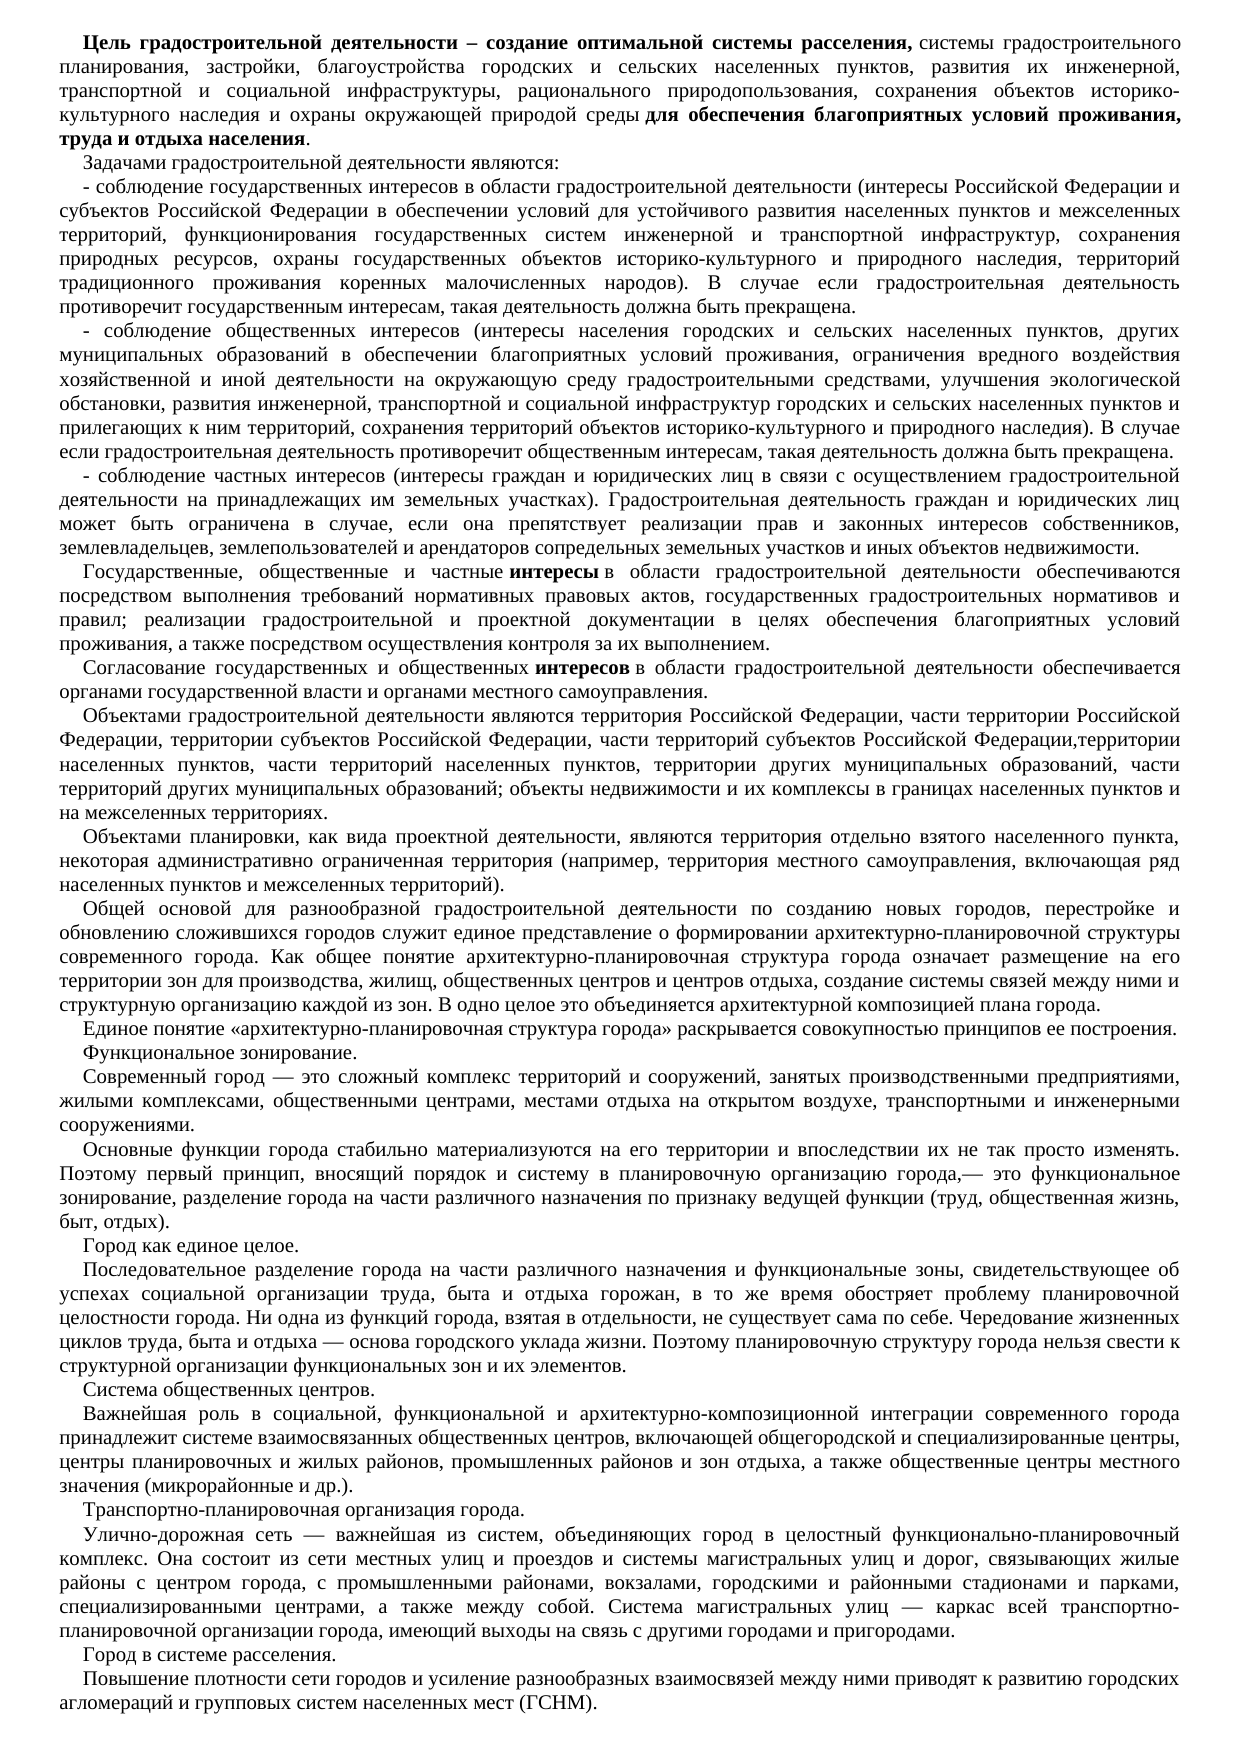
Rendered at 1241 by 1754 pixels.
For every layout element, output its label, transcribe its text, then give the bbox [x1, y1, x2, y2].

text - соблюдение общественных интересов (интересы населения городских и сельских населенных пунктов, других муниципальных образований в обеспечении благоприятных условий проживания, ограничения вредного воздействия хозяйственной и иной деятельности на окружающую среду градостроительными средствами, улучшения экологической обстановки, развития инженерной, транспортной и социальной инфраструктур городских и сельских населенных пунктов и прилегающих к ним территорий, сохранения территорий объектов историко-культурного и природного наследия). В случае если градостроительная деятельность противоречит общественным интересам, такая деятельность должна быть прекращена. [59, 318, 1181, 463]
text Современный город — это сложный комплекс территорий и сооружений, занятых производственными предприятиями, жилыми комплексами, общественными центрами, местами отдыха на открытом воздухе, транспортными и инженерными сооружениями. [59, 1064, 1181, 1136]
text Общей основой для разнообразной градостроительной деятельности по созданию новых городов, перестройке и обновлению сложившихся городов служит единое представление о формировании архитектурно-планировочной структуры современного города. Как общее понятие архитектурно-планировочная структура города означает размещение на его территории зон для производства, жилищ, общественных центров и центров отдыха, создание системы связей между ними и структурную организацию каждой из зон. В одно целое это объединяется архитектурной композицией плана города. [59, 896, 1181, 1016]
text Функциональное зонирование. [59, 1040, 1181, 1064]
text Единое понятие «архитектурно-планировочная структура города» раскрывается совокупностью принципов ее построения. [59, 1016, 1181, 1040]
text Цель градостроительной деятельности – создание оптимальной системы расселения, системы градостроительного планирования, застройки, благоустройства городских и сельских населенных пунктов, развития их инженерной, транспортной и социальной инфраструктуры, рационального природопользования, сохранения объектов историко-культурного наследия и охраны окружающей природой среды для обеспечения благоприятных условий проживания, труда и отдыха населения. [59, 29, 1181, 150]
text Задачами градостроительной деятельности являются: [59, 150, 1181, 174]
text Улично-дорожная сеть — важнейшая из систем, объединяющих город в целостный функционально-планировочный комплекс. Она состоит из сети местных улиц и проездов и системы магистральных улиц и дорог, связывающих жилые районы с центром города, с промышленными районами, вокзалами, городскими и районными стадионами и парками, специализированными центрами, а также между собой. Система магистральных улиц — каркас всей транспортно-планировочной организации города, имеющий выходы на связь с другими городами и пригородами. [59, 1521, 1181, 1642]
text Объектами градостроительной деятельности являются территория Российской Федерации, части территории Российской Федерации, территории субъектов Российской Федерации, части территорий субъектов Российской Федерации,территории населенных пунктов, части территорий населенных пунктов, территории других муниципальных образований, части территорий других муниципальных образований; объекты недвижимости и их комплексы в границах населенных пунктов и на межселенных территориях. [59, 703, 1181, 824]
text Город как единое целое. [59, 1233, 1181, 1257]
text Система общественных центров. [59, 1377, 1181, 1401]
text Транспортно-планировочная организация города. [59, 1497, 1181, 1521]
text - соблюдение частных интересов (интересы граждан и юридических лиц в связи с осуществлением градостроительной деятельности на принадлежащих им земельных участках). Градостроительная деятельность граждан и юридических лиц может быть ограничена в случае, если она препятствует реализации прав и законных интересов собственников, землевладельцев, землепользователей и арендаторов сопредельных земельных участков и иных объектов недвижимости. [59, 463, 1181, 559]
text Объектами планировки, как вида проектной деятельности, являются территория отдельно взятого населенного пункта, некоторая административно ограниченная территория (например, территория местного самоуправления, включающая ряд населенных пунктов и межселенных территорий). [59, 824, 1181, 896]
text - соблюдение государственных интересов в области градостроительной деятельности (интересы Российской Федерации и субъектов Российской Федерации в обеспечении условий для устойчивого развития населенных пунктов и межселенных территорий, функционирования государственных систем инженерной и транспортной инфраструктур, сохранения природных ресурсов, охраны государственных объектов историко-культурного и природного наследия, территорий традиционного проживания коренных малочисленных народов). В случае если градостроительная деятельность противоречит государственным интересам, такая деятельность должна быть прекращена. [59, 174, 1181, 318]
text Основные функции города стабильно материализуются на его территории и впоследствии их не так просто изменять. Поэтому первый принцип, вносящий порядок и систему в планировочную организацию города,— это функциональное зонирование, разделение города на части различного назначения по признаку ведущей функции (труд, общественная жизнь, быт, отдых). [59, 1136, 1181, 1233]
text Повышение плотности сети городов и усиление разнообразных взаимосвязей между ними приводят к развитию городских агломераций и групповых систем населенных мест (ГСНМ). [59, 1666, 1181, 1714]
text Город в системе расселения. [59, 1642, 1181, 1666]
text Государственные, общественные и частные интересы в области градостроительной деятельности обеспечиваются посредством выполнения требований нормативных правовых актов, государственных градостроительных нормативов и правил; реализации градостроительной и проектной документации в целях обеспечения благоприятных условий проживания, а также посредством осуществления контроля за их выполнением. [59, 559, 1181, 655]
text Последовательное разделение города на части различного назначения и функциональные зоны, свидетельствующее об успехах социальной организации труда, быта и отдыха горожан, в то же время обостряет проблему планировочной целостности города. Ни одна из функций города, взятая в отдельности, не существует сама по себе. Чередование жизненных циклов труда, быта и отдыха — основа городского уклада жизни. Поэтому планировочную структуру города нельзя свести к структурной организации функциональных зон и их элементов. [59, 1257, 1181, 1377]
text Важнейшая роль в социальной, функциональной и архитектурно-композиционной интеграции современного города принадлежит системе взаимосвязанных общественных центров, включающей общегородской и специализированные центры, центры планировочных и жилых районов, промышленных районов и зон отдыха, а также общественные центры местного значения (микрорайонные и др.). [59, 1401, 1181, 1497]
text Согласование государственных и общественных интересов в области градостроительной деятельности обеспечивается органами государственной власти и органами местного самоуправления. [59, 655, 1181, 703]
